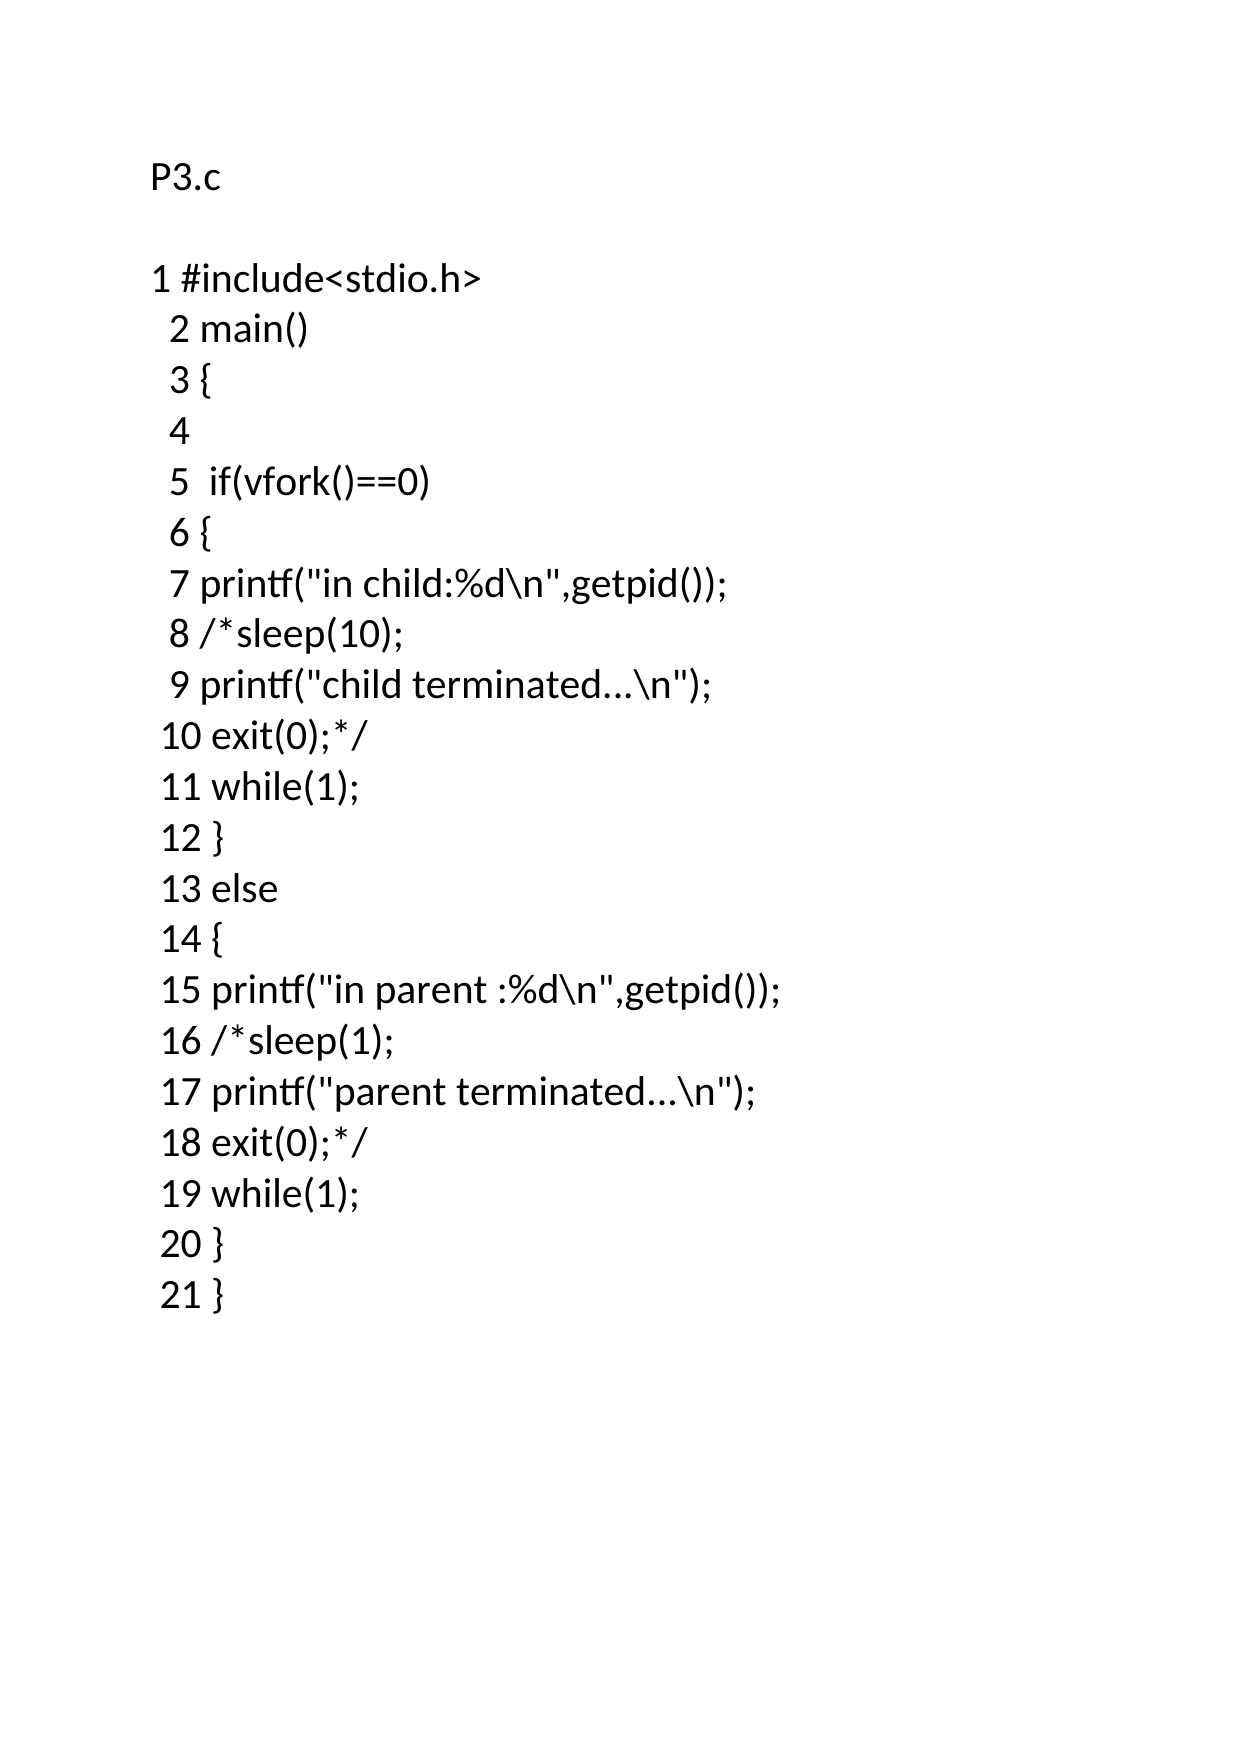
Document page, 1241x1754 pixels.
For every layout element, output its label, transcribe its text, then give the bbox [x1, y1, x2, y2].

text 10 exit(0);*/ [150, 709, 1090, 760]
text 5 if(vfork()==0) [150, 455, 1090, 506]
text 4 [150, 404, 1090, 455]
text 11 while(1); [150, 760, 1090, 811]
text 16 /*sleep(1); [150, 1014, 1090, 1065]
text 8 /*sleep(10); [150, 607, 1090, 658]
text 2 main() [150, 302, 1090, 353]
text 15 printf("in parent :%d\n",getpid()); [150, 963, 1090, 1014]
text 13 else [150, 862, 1090, 912]
text P3.c [150, 150, 1090, 201]
text 21 } [150, 1268, 1090, 1319]
text 17 printf("parent terminated...\n"); [150, 1065, 1090, 1116]
text 18 exit(0);*/ [150, 1116, 1090, 1167]
text 9 printf("child terminated...\n"); [150, 658, 1090, 709]
text 7 printf("in child:%d\n",getpid()); [150, 557, 1090, 607]
text 6 { [150, 506, 1090, 557]
text 19 while(1); [150, 1167, 1090, 1217]
text 1 #include<stdio.h> [150, 252, 1090, 302]
text 3 { [150, 353, 1090, 404]
text 12 } [150, 811, 1090, 862]
text 20 } [150, 1217, 1090, 1268]
text 14 { [150, 912, 1090, 963]
